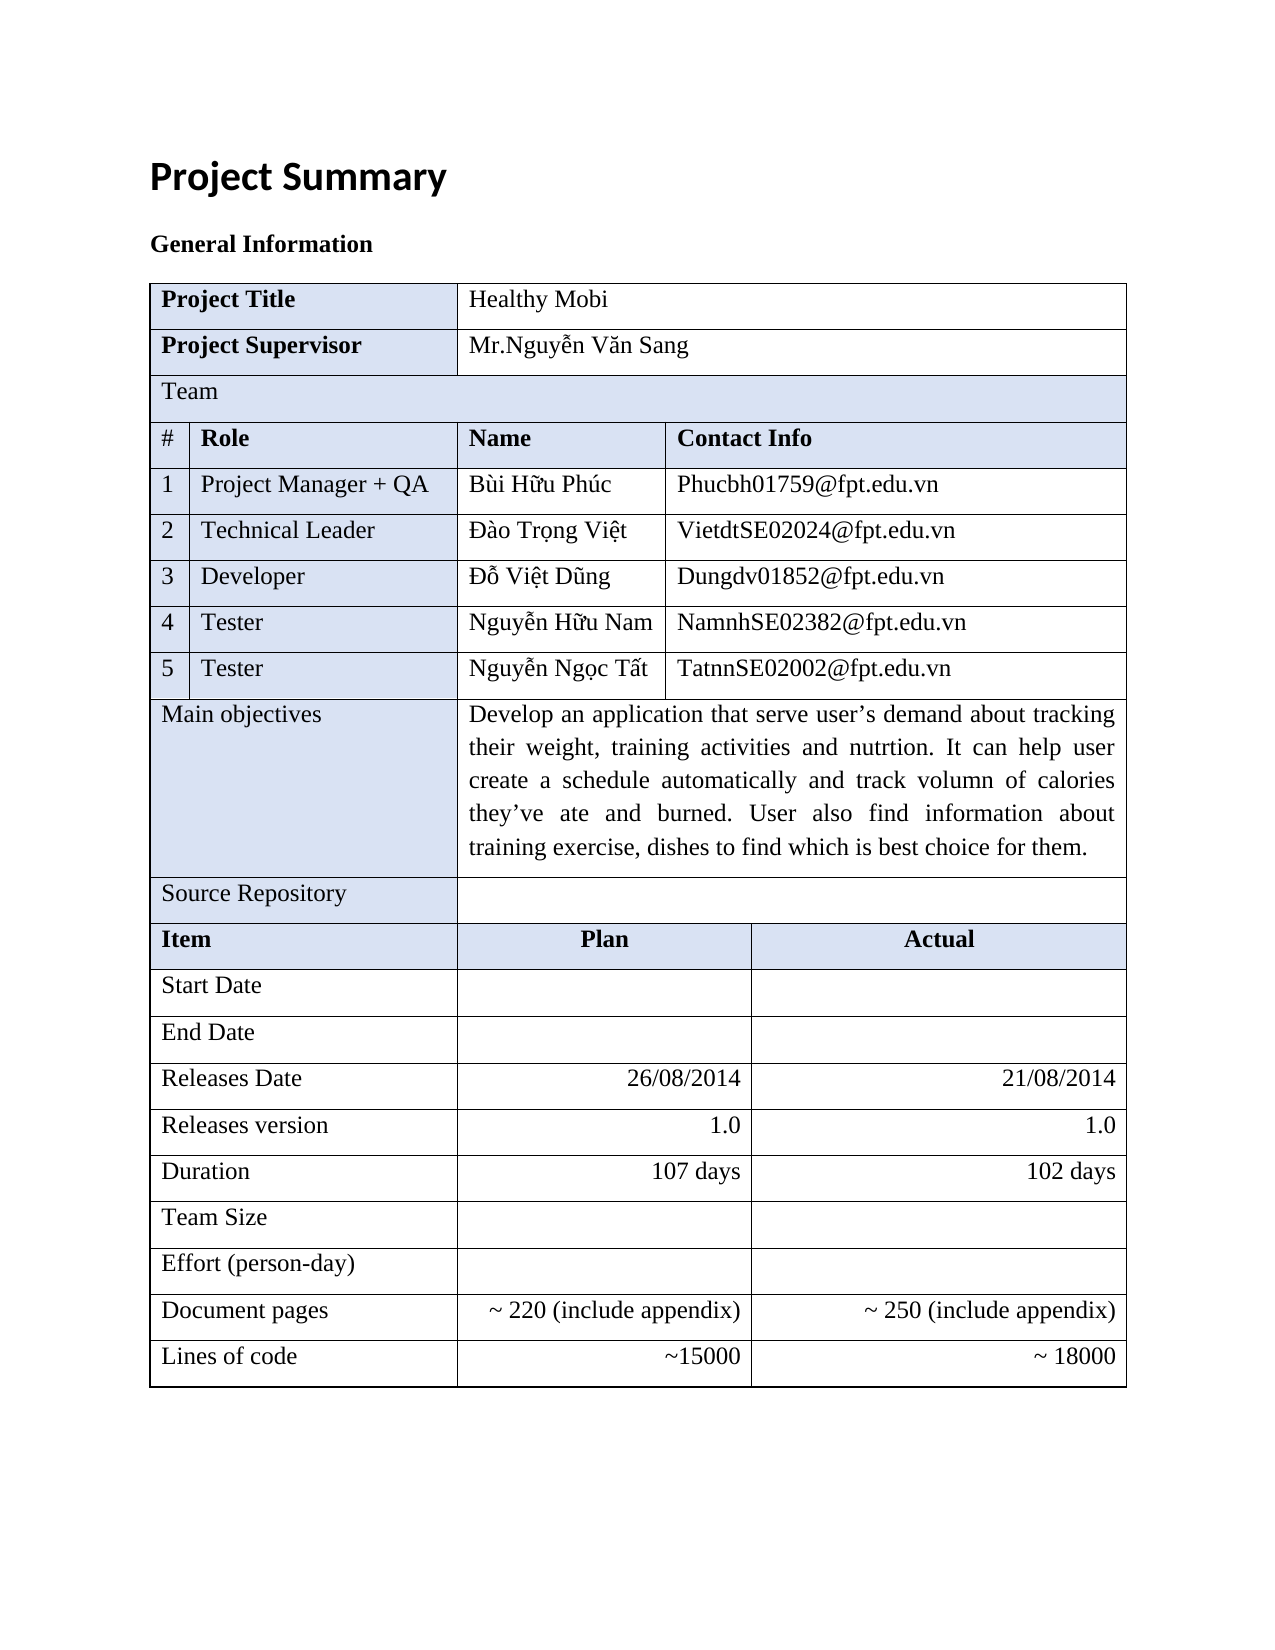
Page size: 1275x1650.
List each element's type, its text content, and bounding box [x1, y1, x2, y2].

table_cell Actual [752, 924, 1126, 969]
table_cell 21/08/2014 [752, 1064, 1126, 1109]
text General Information [150, 229, 1125, 258]
table_cell Mr.Nguyễn Văn Sang [458, 330, 1126, 375]
table_cell 3 [151, 561, 189, 606]
table_cell Tester [190, 607, 457, 652]
table_cell [458, 878, 1126, 923]
table_header Project Title [151, 284, 457, 329]
table_cell 2 [151, 515, 189, 560]
table_cell End Date [151, 1017, 457, 1062]
table_cell Develop an application that serve user’s demand about tracking their weight, training activities and nutrtion. It can help user create a schedule automatically and track volumn of calories they’ve ate and burned. User also find information about training exercise, dishes to find which is best choice for them. [458, 700, 1126, 877]
table_cell 1 [151, 469, 189, 514]
table_cell [752, 1202, 1126, 1247]
table_cell Team Size [151, 1202, 457, 1247]
table_cell Main objectives [151, 700, 457, 877]
table_cell Plan [458, 924, 751, 969]
table_cell [752, 970, 1126, 1016]
table_cell Contact Info [666, 423, 1126, 468]
table_cell 4 [151, 607, 189, 652]
table_cell Releases version [151, 1110, 457, 1155]
table_cell Nguyễn Ngọc Tất [458, 653, 665, 698]
table_header Healthy Mobi [458, 284, 1126, 329]
table_cell Lines of code [151, 1341, 457, 1386]
table_cell Bùi Hữu Phúc [458, 469, 665, 514]
table_cell Document pages [151, 1295, 457, 1340]
text Project Summary [150, 150, 1125, 201]
table_cell Nguyễn Hữu Nam [458, 607, 665, 652]
table_cell Team [151, 376, 1126, 422]
table_cell [752, 1249, 1126, 1294]
table_cell Name [458, 423, 665, 468]
table_cell Role [190, 423, 457, 468]
table_cell Đỗ Việt Dũng [458, 561, 665, 606]
table_cell VietdtSE02024@fpt.edu.vn [666, 515, 1126, 560]
table_cell Developer [190, 561, 457, 606]
table_cell [458, 1017, 751, 1062]
table_cell 1.0 [458, 1110, 751, 1155]
table_cell Tester [190, 653, 457, 698]
table_cell ~ 18000 [752, 1341, 1126, 1386]
table_cell 5 [151, 653, 189, 698]
table_cell # [151, 423, 189, 468]
table_cell ~ 250 (include appendix) [752, 1295, 1126, 1340]
table_cell 102 days [752, 1156, 1126, 1201]
table_cell Đào Trọng Việt [458, 515, 665, 560]
table_cell [752, 1017, 1126, 1062]
table_cell Effort (person-day) [151, 1249, 457, 1294]
table_cell Phucbh01759@fpt.edu.vn [666, 469, 1126, 514]
table_cell NamnhSE02382@fpt.edu.vn [666, 607, 1126, 652]
table_cell Dungdv01852@fpt.edu.vn [666, 561, 1126, 606]
table_cell ~15000 [458, 1341, 751, 1386]
table_cell 1.0 [752, 1110, 1126, 1155]
table_cell ~ 220 (include appendix) [458, 1295, 751, 1340]
table_cell [458, 1202, 751, 1247]
table_cell Technical Leader [190, 515, 457, 560]
table_cell Project Supervisor [151, 330, 457, 375]
table_cell Item [151, 924, 457, 969]
table_cell [458, 1249, 751, 1294]
table_cell Project Manager + QA [190, 469, 457, 514]
table_cell Duration [151, 1156, 457, 1201]
table_cell Source Repository [151, 878, 457, 923]
table_cell 107 days [458, 1156, 751, 1201]
table_cell TatnnSE02002@fpt.edu.vn [666, 653, 1126, 698]
table_cell Releases Date [151, 1064, 457, 1109]
table_cell 26/08/2014 [458, 1064, 751, 1109]
table_cell Start Date [151, 970, 457, 1016]
table_cell [458, 970, 751, 1016]
